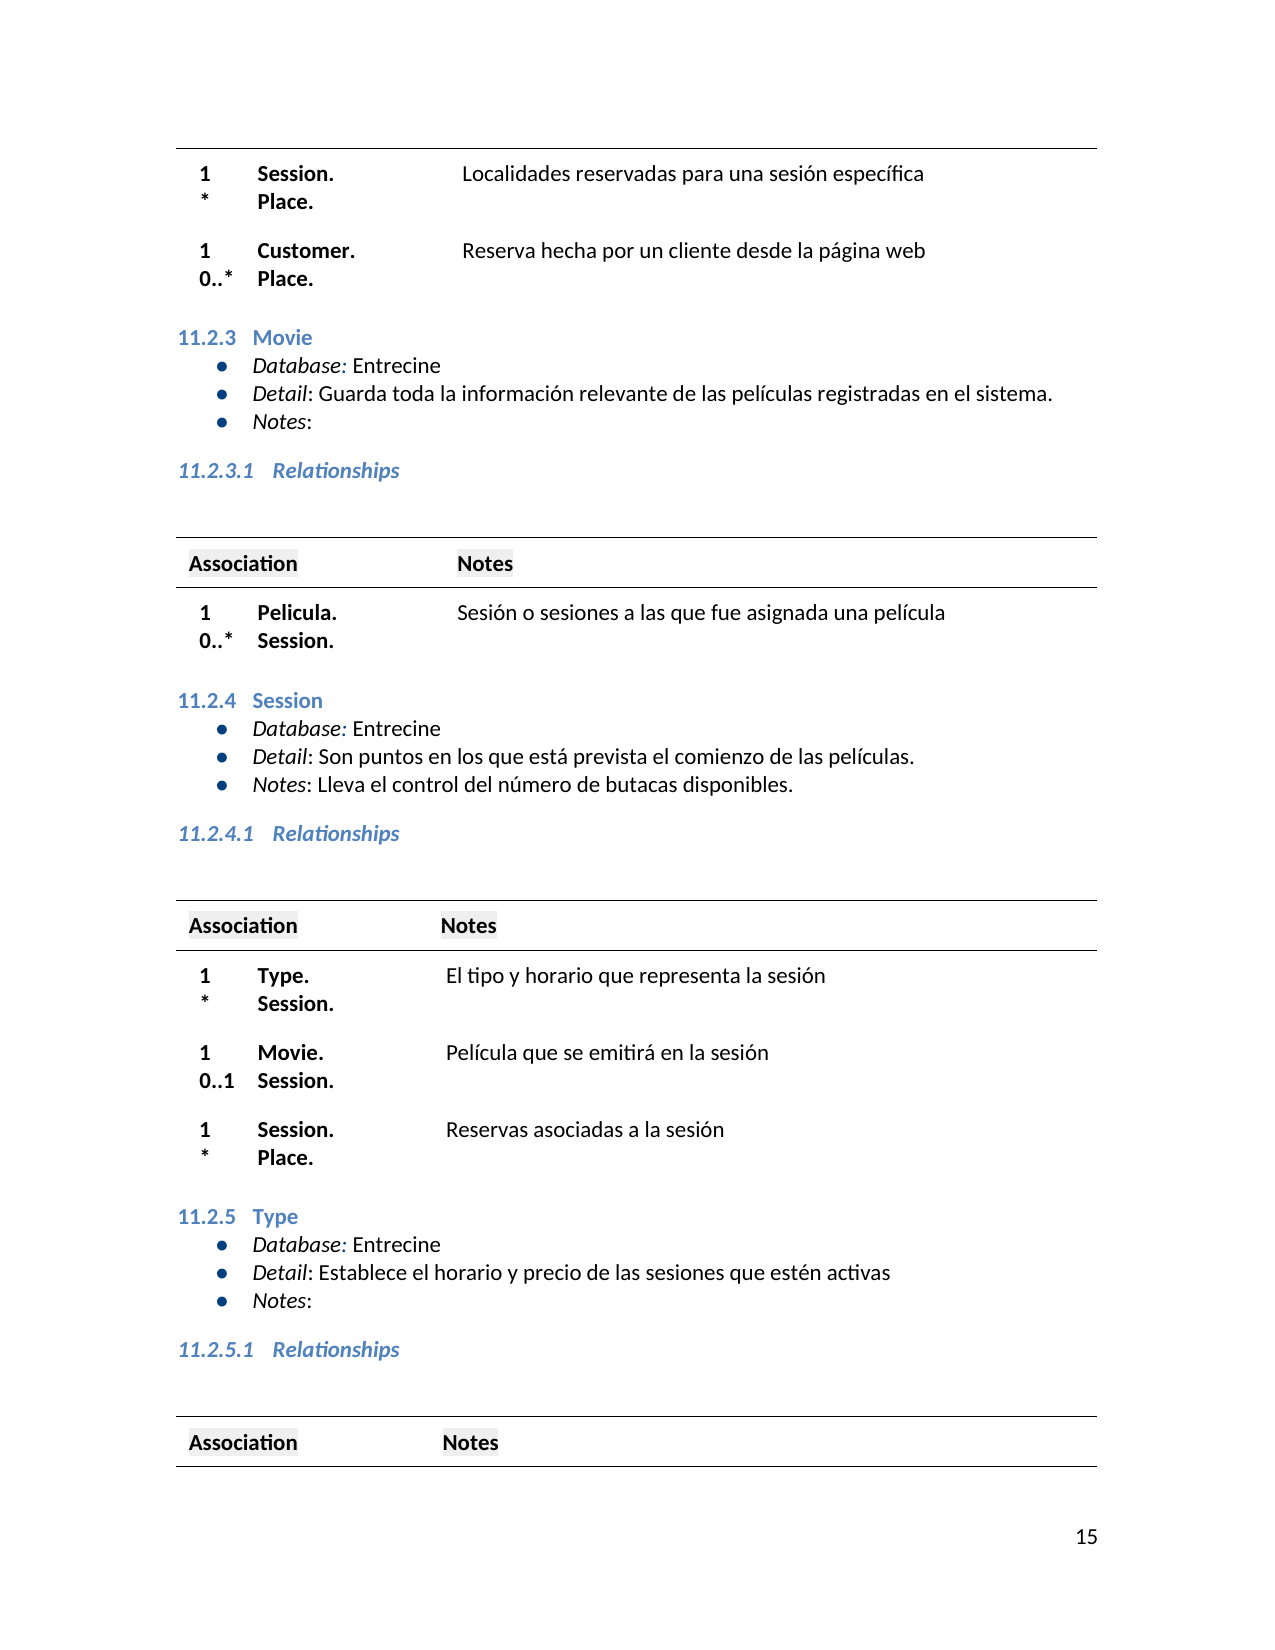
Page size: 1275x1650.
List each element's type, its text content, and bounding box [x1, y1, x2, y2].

list Detail: Establece el horario y precio de las sesiones que estén activas [215, 1258, 1098, 1286]
table_header Notes [445, 538, 1097, 587]
table_header Notes [430, 1417, 1097, 1466]
list Detail: Son puntos en los que está prevista el comienzo de las películas. [215, 742, 1098, 770]
list Notes: [215, 407, 1098, 435]
table_cell 1 Session. * Place. [176, 1105, 428, 1181]
table_cell Película que se emitirá en la sesión [428, 1028, 1097, 1104]
table_cell 1 Type. * Session. [176, 951, 428, 1028]
subtitle Relationships [177, 456, 1098, 484]
list Detail: Guarda toda la información relevante de las películas registradas en el sistema. [215, 379, 1098, 407]
table_cell 1 Customer. 0..* Place. [176, 226, 444, 302]
subtitle Relationships [177, 1335, 1098, 1363]
table_header Association [176, 901, 428, 950]
table_cell 1 Session. * Place. [176, 149, 444, 226]
subtitle Type [177, 1202, 1098, 1230]
subtitle Relationships [177, 819, 1098, 847]
table_cell 1 Movie. 0..1 Session. [176, 1028, 428, 1104]
table_cell Reservas asociadas a la sesión [428, 1105, 1097, 1181]
list Database: Entrecine [215, 351, 1098, 379]
subtitle Session [177, 686, 1098, 714]
subtitle Movie [177, 323, 1098, 351]
list Notes: Lleva el control del número de butacas disponibles. [215, 770, 1098, 798]
list Database: Entrecine [215, 714, 1098, 742]
table_cell El tipo y horario que representa la sesión [428, 951, 1097, 1028]
table_cell 1 Pelicula. 0..* Session. [176, 588, 444, 665]
table_cell Reserva hecha por un cliente desde la página web [445, 226, 1097, 302]
table_cell Sesión o sesiones a las que fue asignada una película [445, 588, 1097, 665]
table_header Association [176, 538, 444, 587]
table_cell Localidades reservadas para una sesión específica [445, 149, 1097, 226]
list Notes: [215, 1286, 1098, 1314]
table_header Notes [428, 901, 1097, 950]
list Database: Entrecine [215, 1230, 1098, 1258]
table_header Association [176, 1417, 430, 1466]
